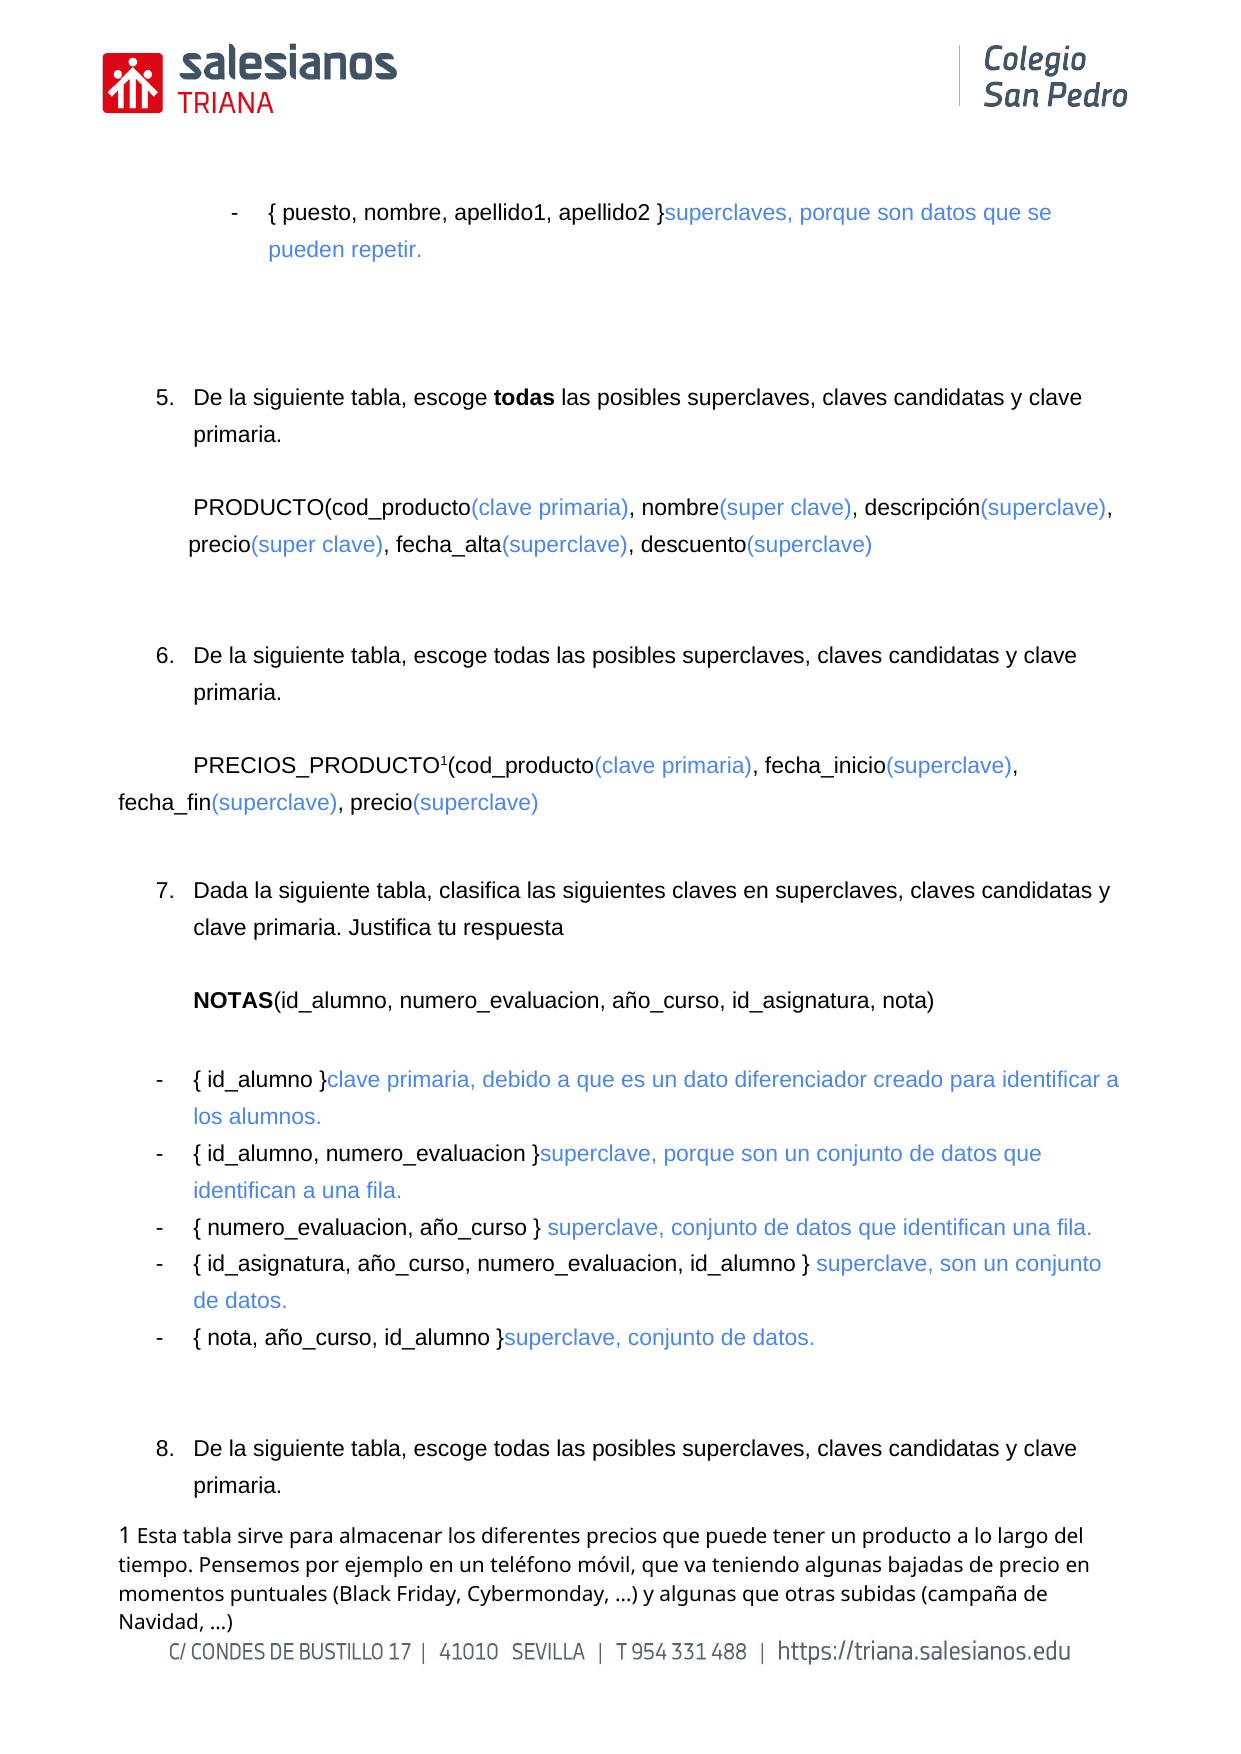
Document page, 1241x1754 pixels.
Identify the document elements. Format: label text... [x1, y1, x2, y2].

list { id_asignatura, año_curso, numero_evaluacion, id_alumno } superclave, son un conjunto de datos. [156, 1250, 1122, 1313]
text PRECIOS_PRODUCTO(cod_producto(clave primaria), fecha_inicio(superclave), fecha_fin(superclave), precio(superclave) [118, 752, 1122, 816]
text PRODUCTO(cod_producto(clave primaria), nombre(super clave), descripción(superclave), [118, 494, 1122, 521]
list De la siguiente tabla, escoge todas las posibles superclaves, claves candidatas y clave primaria. [156, 384, 1122, 447]
picture [951, 32, 1136, 122]
list { puesto, nombre, apellido1, apellido2 }superclaves, porque son datos que se pueden repetir. [231, 199, 1122, 263]
list { numero_evaluacion, año_curso } superclave, conjunto de datos que identifican una fila. [156, 1213, 1122, 1240]
list Dada la siguiente tabla, clasifica las siguientes claves en superclaves, claves candidatas y clave primaria. Justifica tu respuesta [156, 877, 1122, 940]
list De la siguiente tabla, escoge todas las posibles superclaves, claves candidatas y clave primaria. [156, 642, 1122, 705]
text precio(super clave), fecha_alta(superclave), descuento(superclave) [118, 531, 1122, 558]
picture [0, 1632, 1241, 1699]
list { nota, año_curso, id_alumno }superclave, conjunto de datos. [156, 1324, 1122, 1350]
list { id_alumno, numero_evaluacion }superclave, porque son un conjunto de datos que identifican a una fila. [156, 1140, 1122, 1203]
picture [93, 28, 402, 125]
list De la siguiente tabla, escoge todas las posibles superclaves, claves candidatas y clave primaria. [156, 1435, 1122, 1498]
text NOTAS(id_alumno, numero_evaluacion, año_curso, id_asignatura, nota) [118, 987, 1122, 1014]
list { id_alumno }clave primaria, debido a que es un dato diferenciador creado para identificar a los alumnos. [156, 1066, 1122, 1129]
